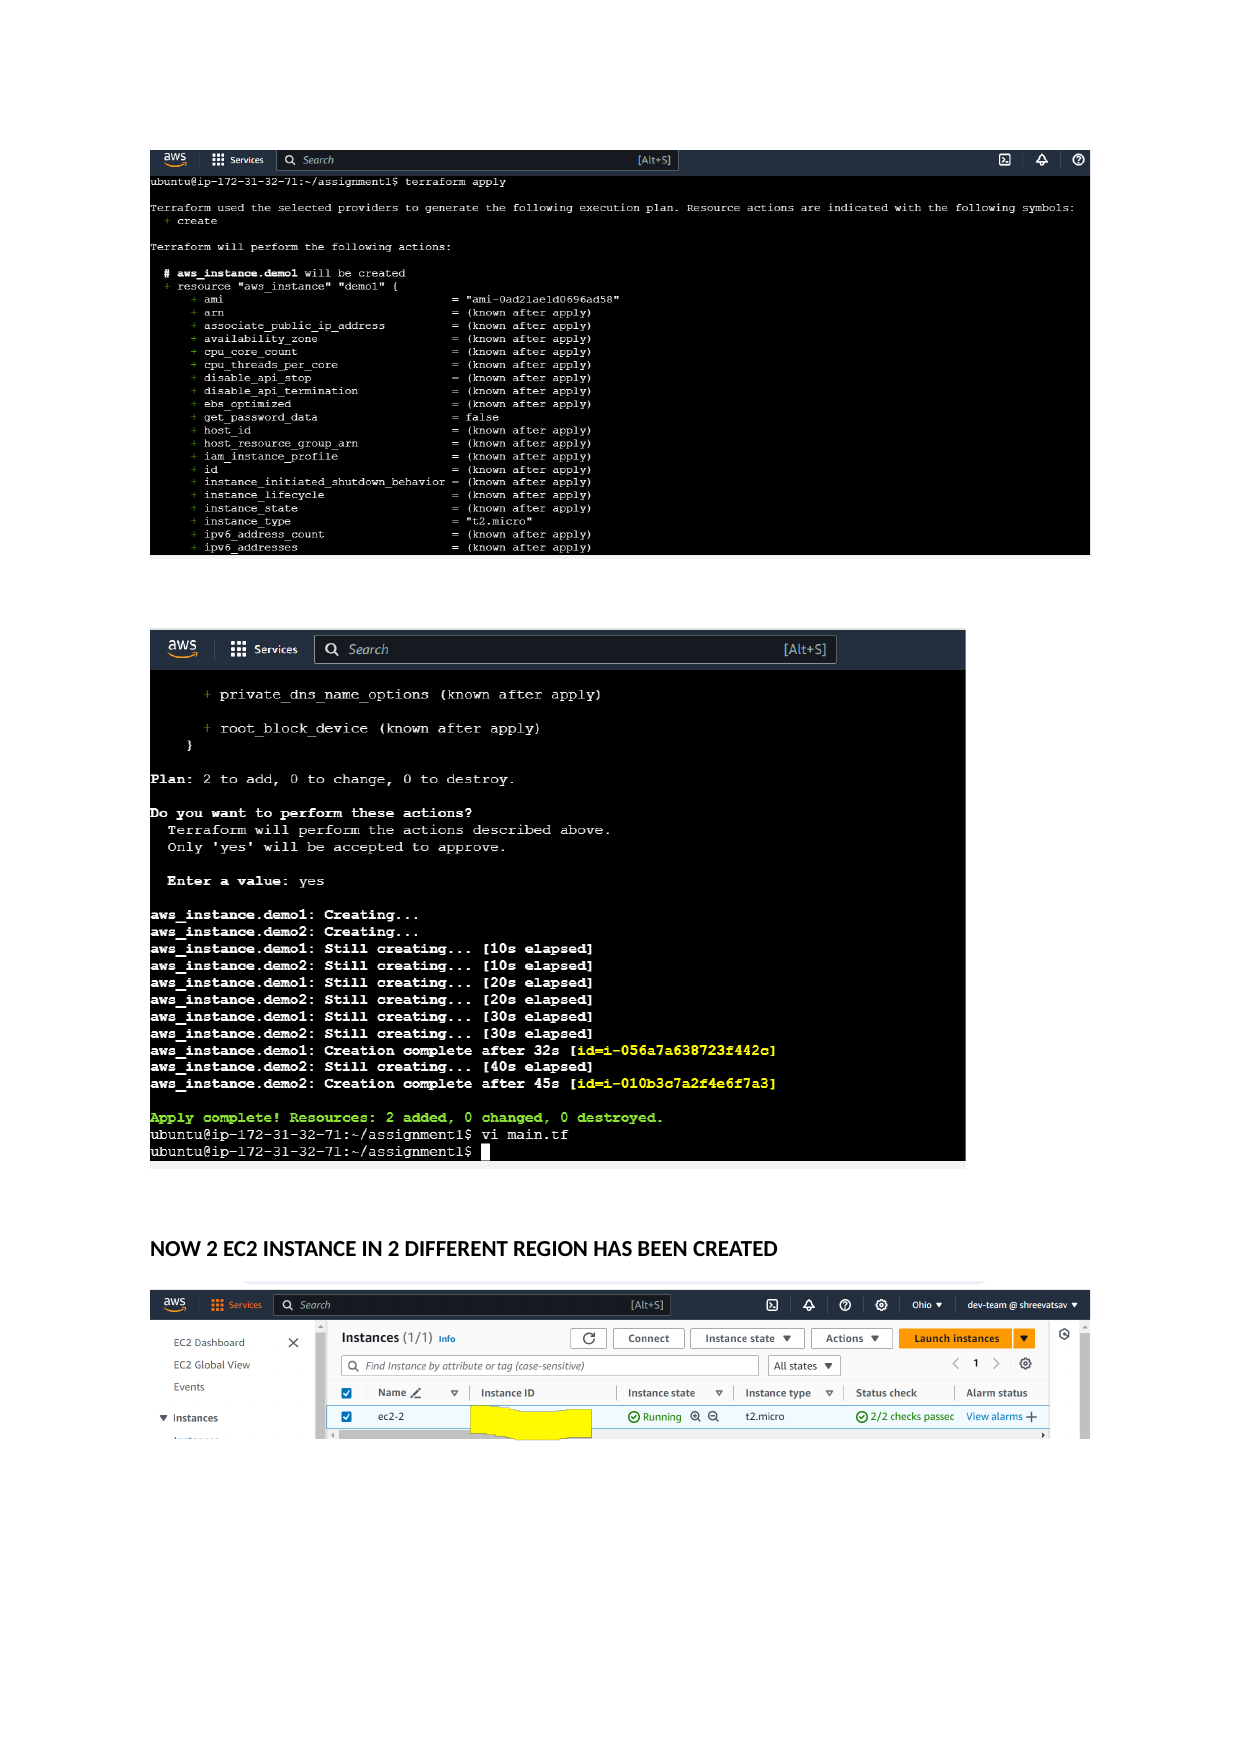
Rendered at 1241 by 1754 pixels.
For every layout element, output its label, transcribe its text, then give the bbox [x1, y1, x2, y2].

picture [150, 150, 1091, 559]
picture [150, 1281, 1091, 1444]
text NOW 2 EC2 INSTANCE IN 2 DIFFERENT REGION HAS BEEN CREATED [150, 1234, 1090, 1262]
picture [150, 623, 966, 1169]
